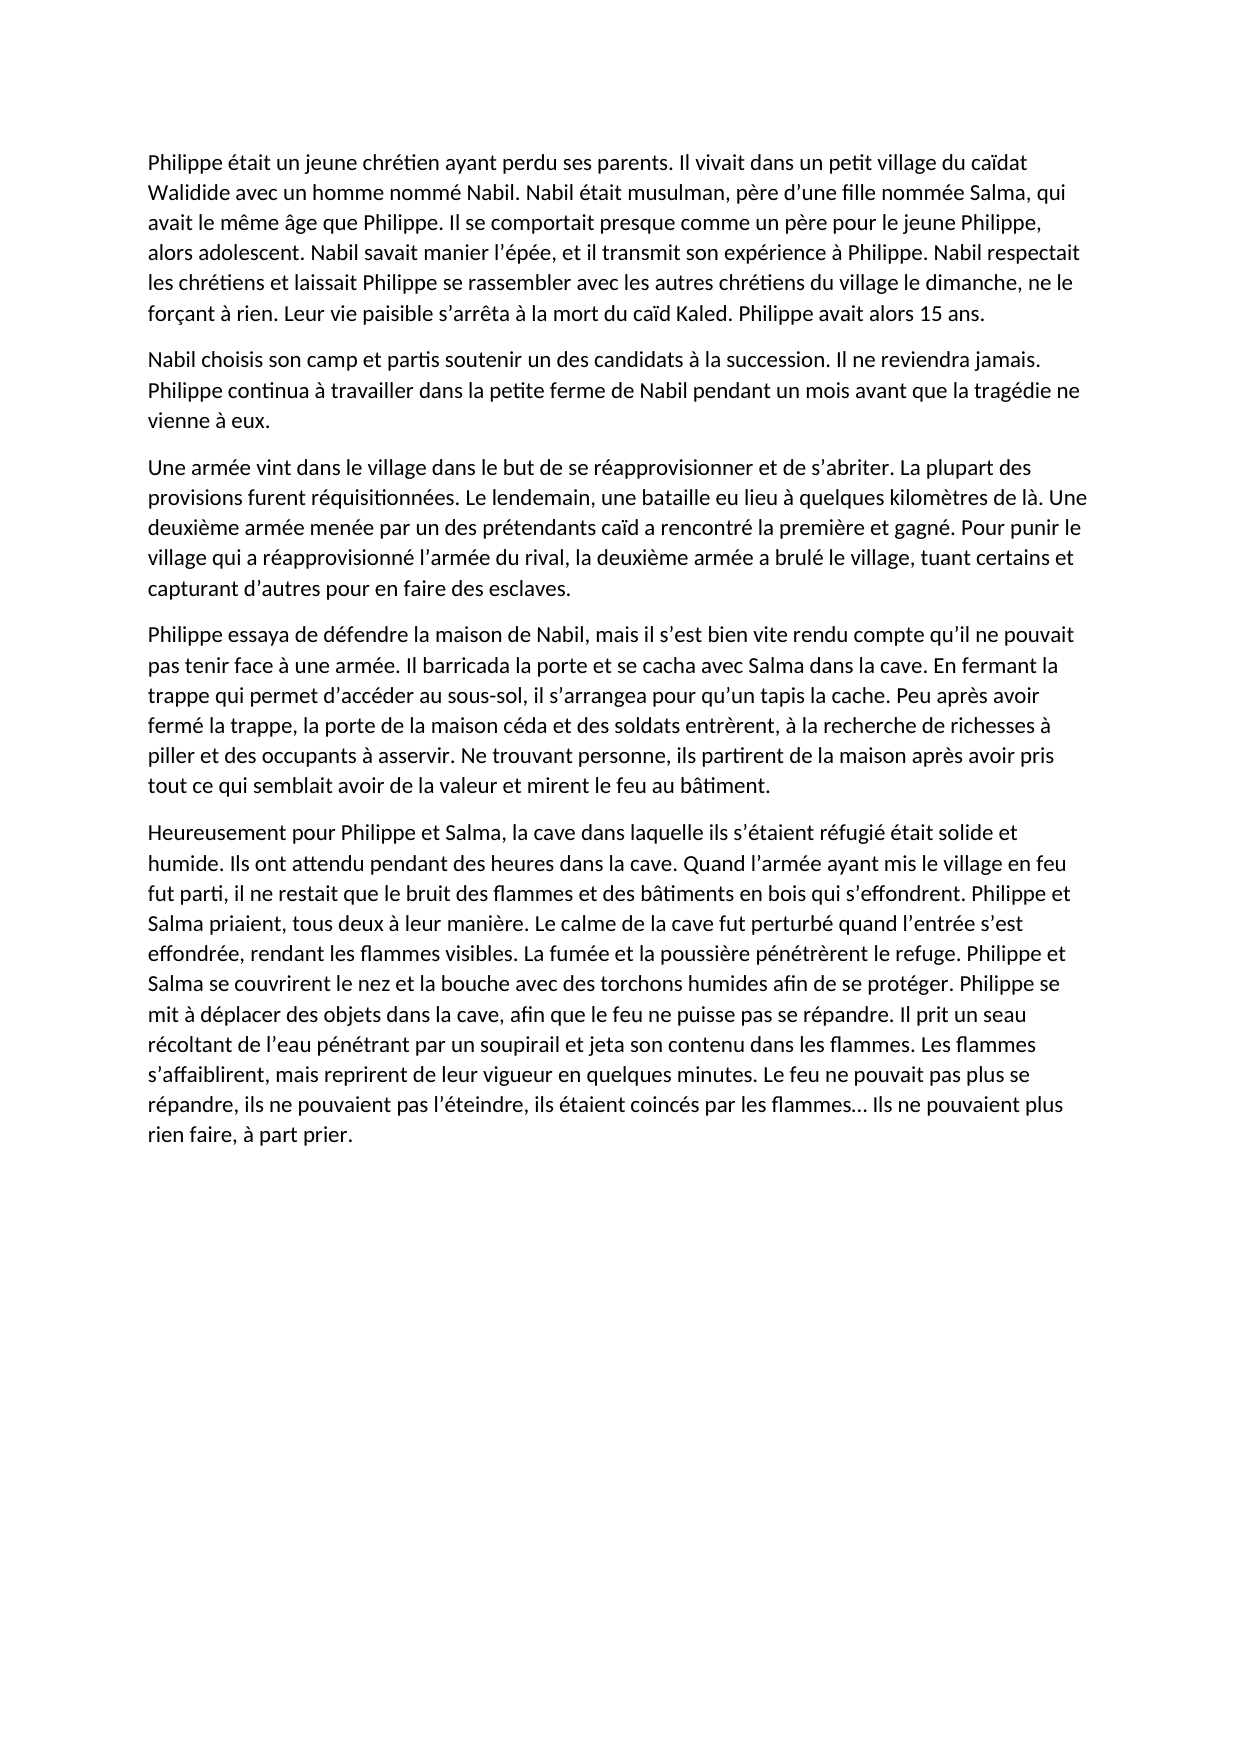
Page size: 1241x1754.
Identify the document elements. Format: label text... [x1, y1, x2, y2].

text Une armée vint dans le village dans le but de se réapprovisionner et de s’abriter. La plupart des provisions furent réquisitionnées. Le lendemain, une bataille eu lieu à quelques kilomètres de là. Une deuxième armée menée par un des prétendants caïd a rencontré la première et gagné. Pour punir le village qui a réapprovisionné l’armée du rival, la deuxième armée a brulé le village, tuant certains et capturant d’autres pour en faire des esclaves. [148, 453, 1093, 602]
text Philippe essaya de défendre la maison de Nabil, mais il s’est bien vite rendu compte qu’il ne pouvait pas tenir face à une armée. Il barricada la porte et se cacha avec Salma dans la cave. En fermant la trappe qui permet d’accéder au sous-sol, il s’arrangea pour qu’un tapis la cache. Peu après avoir fermé la trappe, la porte de la maison céda et des soldats entrèrent, à la recherche de richesses à piller et des occupants à asservir. Ne trouvant personne, ils partirent de la maison après avoir pris tout ce qui semblait avoir de la valeur et mirent le feu au bâtiment. [148, 621, 1093, 799]
text Heureusement pour Philippe et Salma, la cave dans laquelle ils s’étaient réfugié était solide et humide. Ils ont attendu pendant des heures dans la cave. Quand l’armée ayant mis le village en feu fut parti, il ne restait que le bruit des flammes et des bâtiments en bois qui s’effondrent. Philippe et Salma priaient, tous deux à leur manière. Le calme de la cave fut perturbé quand l’entrée s’est effondrée, rendant les flammes visibles. La fumée et la poussière pénétrèrent le refuge. Philippe et Salma se couvrirent le nez et la bouche avec des torchons humides afin de se protéger. Philippe se mit à déplacer des objets dans la cave, afin que le feu ne puisse pas se répandre. Il prit un seau récoltant de l’eau pénétrant par un soupirail et jeta son contenu dans les flammes. Les flammes s’affaiblirent, mais reprirent de leur vigueur en quelques minutes. Le feu ne pouvait pas plus se répandre, ils ne pouvaient pas l’éteindre, ils étaient coincés par les flammes… Ils ne pouvaient plus rien faire, à part prier. [148, 818, 1093, 1148]
text Philippe était un jeune chrétien ayant perdu ses parents. Il vivait dans un petit village du caïdat Walidide avec un homme nommé Nabil. Nabil était musulman, père d’une fille nommée Salma, qui avait le même âge que Philippe. Il se comportait presque comme un père pour le jeune Philippe, alors adolescent. Nabil savait manier l’épée, et il transmit son expérience à Philippe. Nabil respectait les chrétiens et laissait Philippe se rassembler avec les autres chrétiens du village le dimanche, ne le forçant à rien. Leur vie paisible s’arrêta à la mort du caïd Kaled. Philippe avait alors 15 ans. [148, 148, 1093, 327]
text Nabil choisis son camp et partis soutenir un des candidats à la succession. Il ne reviendra jamais. Philippe continua à travailler dans la petite ferme de Nabil pendant un mois avant que la tragédie ne vienne à eux. [148, 346, 1093, 434]
